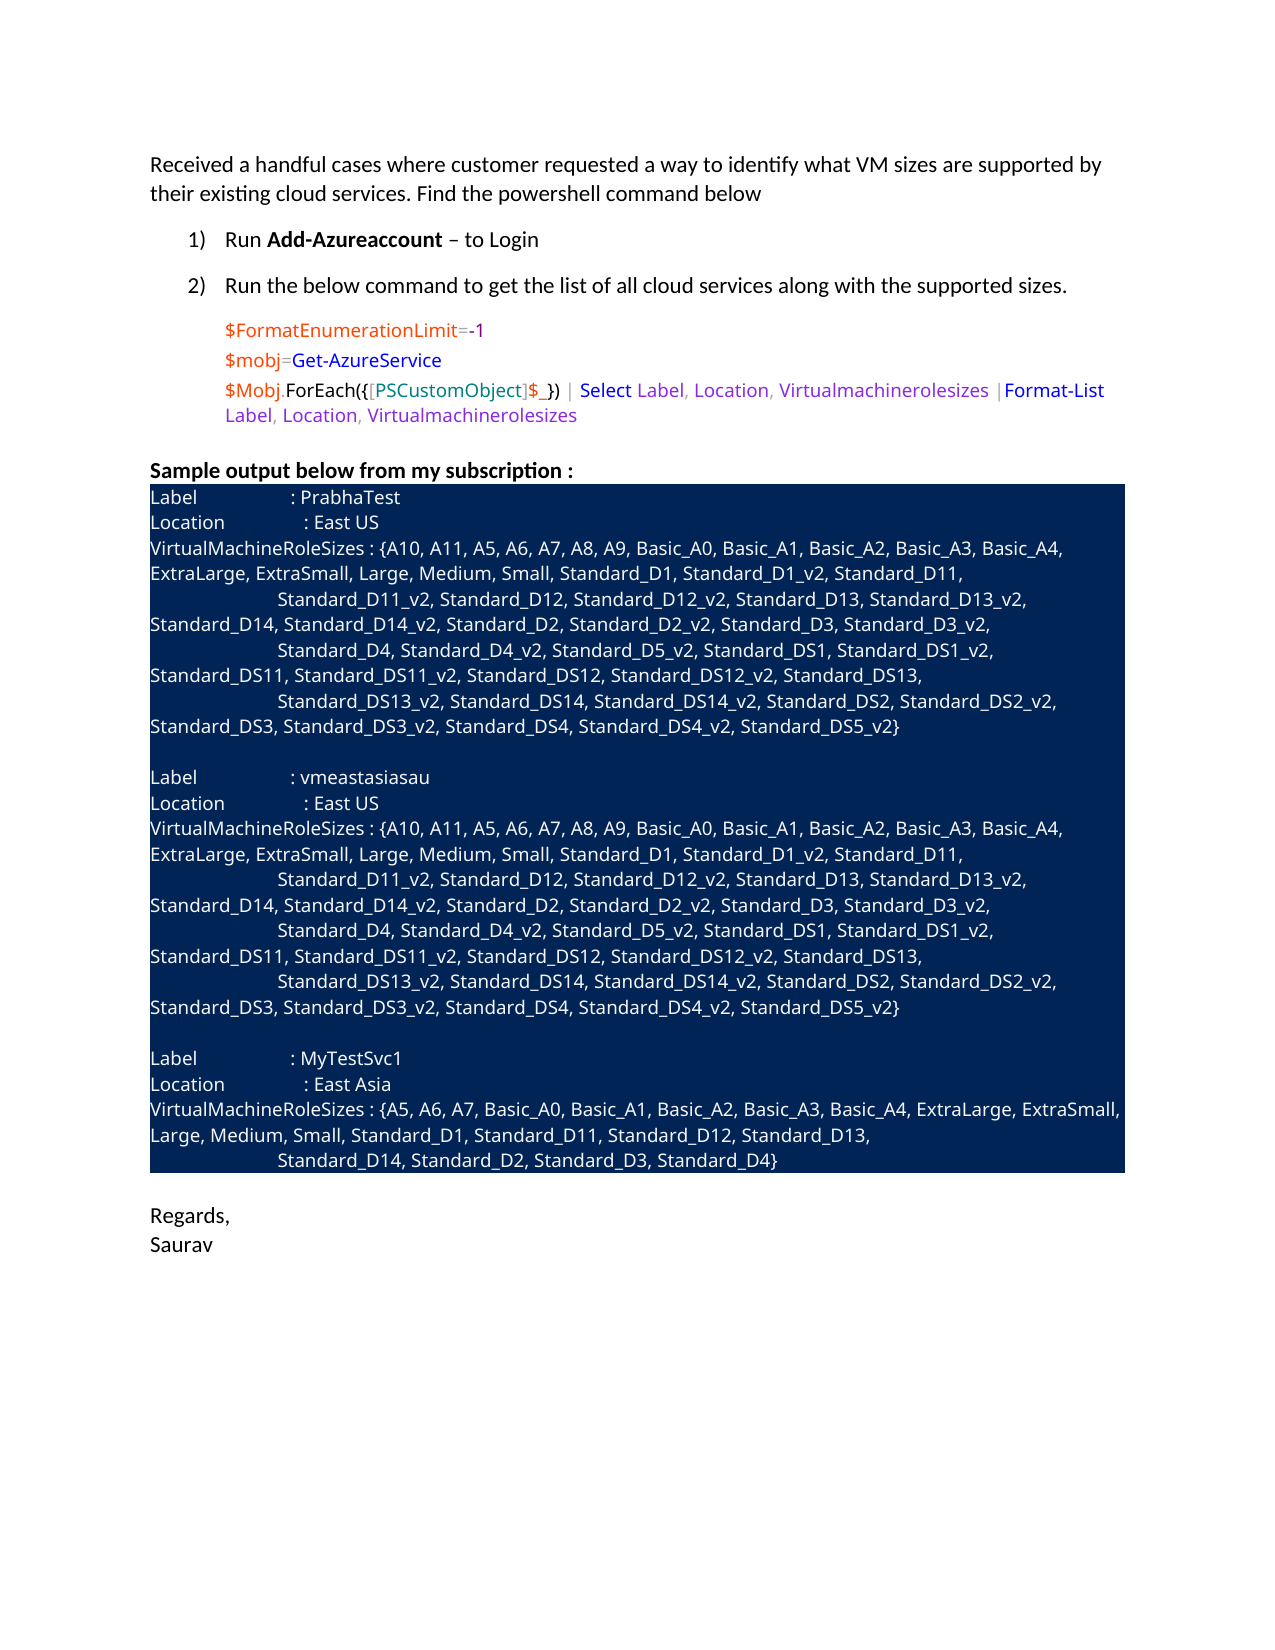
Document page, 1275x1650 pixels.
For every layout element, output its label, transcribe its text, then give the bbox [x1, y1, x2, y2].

text $FormatEnumerationLimit=-1 [150, 317, 1125, 343]
text Standard_D11_v2, Standard_D12, Standard_D12_v2, Standard_D13, Standard_D13_v2, Standard_D14, Standard_D14_v2, Standard_D2, Standard_D2_v2, Standard_D3, Standard_D3_v2, [150, 867, 1125, 918]
text Standard_D4, Standard_D4_v2, Standard_D5_v2, Standard_DS1, Standard_DS1_v2, Standard_DS11, Standard_DS11_v2, Standard_DS12, Standard_DS12_v2, Standard_DS13, [150, 918, 1125, 969]
list Run Add-Azureaccount – to Login [187, 225, 1125, 253]
text Standard_DS13_v2, Standard_DS14, Standard_DS14_v2, Standard_DS2, Standard_DS2_v2, Standard_DS3, Standard_DS3_v2, Standard_DS4, Standard_DS4_v2, Standard_DS5_v2} [150, 969, 1125, 1020]
text Label : MyTestSvc1 [150, 1045, 1125, 1071]
text VirtualMachineRoleSizes : {A10, A11, A5, A6, A7, A8, A9, Basic_A0, Basic_A1, Basic_A2, Basic_A3, Basic_A4, ExtraLarge, ExtraSmall, Large, Medium, Small, Standard_D1, Standard_D1_v2, Standard_D11, [150, 535, 1125, 586]
text Label : vmeastasiasau [150, 765, 1125, 790]
text VirtualMachineRoleSizes : {A5, A6, A7, Basic_A0, Basic_A1, Basic_A2, Basic_A3, Basic_A4, ExtraLarge, ExtraSmall, Large, Medium, Small, Standard_D1, Standard_D11, Standard_D12, Standard_D13, [150, 1096, 1125, 1147]
text Standard_D11_v2, Standard_D12, Standard_D12_v2, Standard_D13, Standard_D13_v2, Standard_D14, Standard_D14_v2, Standard_D2, Standard_D2_v2, Standard_D3, Standard_D3_v2, [150, 586, 1125, 637]
text Label : PrabhaTest [150, 484, 1125, 509]
text Saurav [150, 1230, 1125, 1258]
text Received a handful cases where customer requested a way to identify what VM sizes are supported by their existing cloud services. Find the powershell command below [150, 150, 1125, 207]
text Standard_D4, Standard_D4_v2, Standard_D5_v2, Standard_DS1, Standard_DS1_v2, Standard_DS11, Standard_DS11_v2, Standard_DS12, Standard_DS12_v2, Standard_DS13, [150, 637, 1125, 688]
text Location : East US [150, 509, 1125, 535]
text VirtualMachineRoleSizes : {A10, A11, A5, A6, A7, A8, A9, Basic_A0, Basic_A1, Basic_A2, Basic_A3, Basic_A4, ExtraLarge, ExtraSmall, Large, Medium, Small, Standard_D1, Standard_D1_v2, Standard_D11, [150, 816, 1125, 867]
text Standard_D14, Standard_D2, Standard_D3, Standard_D4} [150, 1147, 1125, 1173]
text Sample output below from my subscription : [150, 456, 1125, 484]
text Location : East Asia [150, 1071, 1125, 1096]
text Regards, [150, 1201, 1125, 1229]
text $Mobj.ForEach({[PSCustomObject]$_}) | Select Label, Location, Virtualmachinerolesizes |Format-List Label, Location, Virtualmachinerolesizes [225, 377, 1125, 428]
text $mobj=Get-AzureService [225, 347, 1125, 373]
text Location : East US [150, 790, 1125, 816]
list Run the below command to get the list of all cloud services along with the supported sizes. [187, 271, 1125, 299]
text Standard_DS13_v2, Standard_DS14, Standard_DS14_v2, Standard_DS2, Standard_DS2_v2, Standard_DS3, Standard_DS3_v2, Standard_DS4, Standard_DS4_v2, Standard_DS5_v2} [150, 688, 1125, 739]
